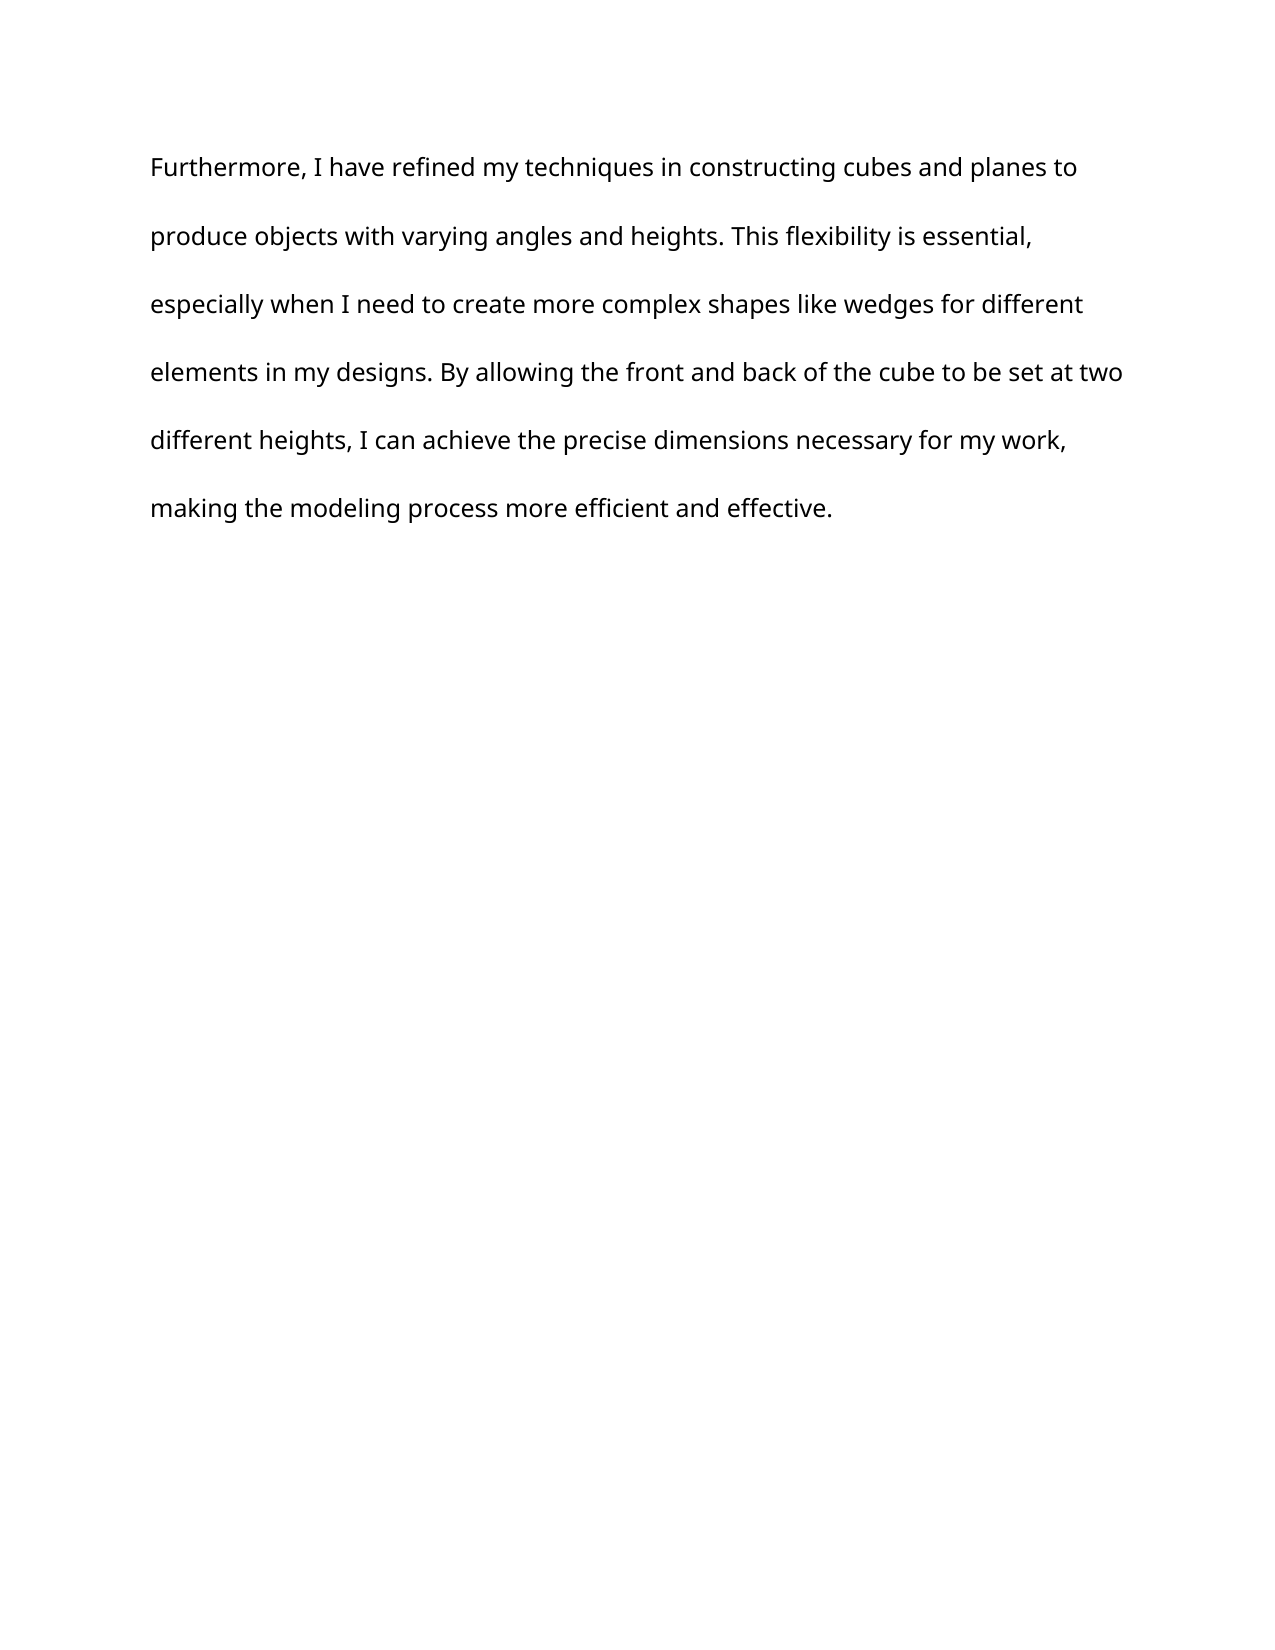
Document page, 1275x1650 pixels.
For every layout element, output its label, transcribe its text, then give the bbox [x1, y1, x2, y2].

text Furthermore, I have refined my techniques in constructing cubes and planes to produce objects with varying angles and heights. This flexibility is essential, especially when I need to create more complex shapes like wedges for different elements in my designs. By allowing the front and back of the cube to be set at two different heights, I can achieve the precise dimensions necessary for my work, making the modeling process more efficient and effective. [150, 150, 1125, 525]
